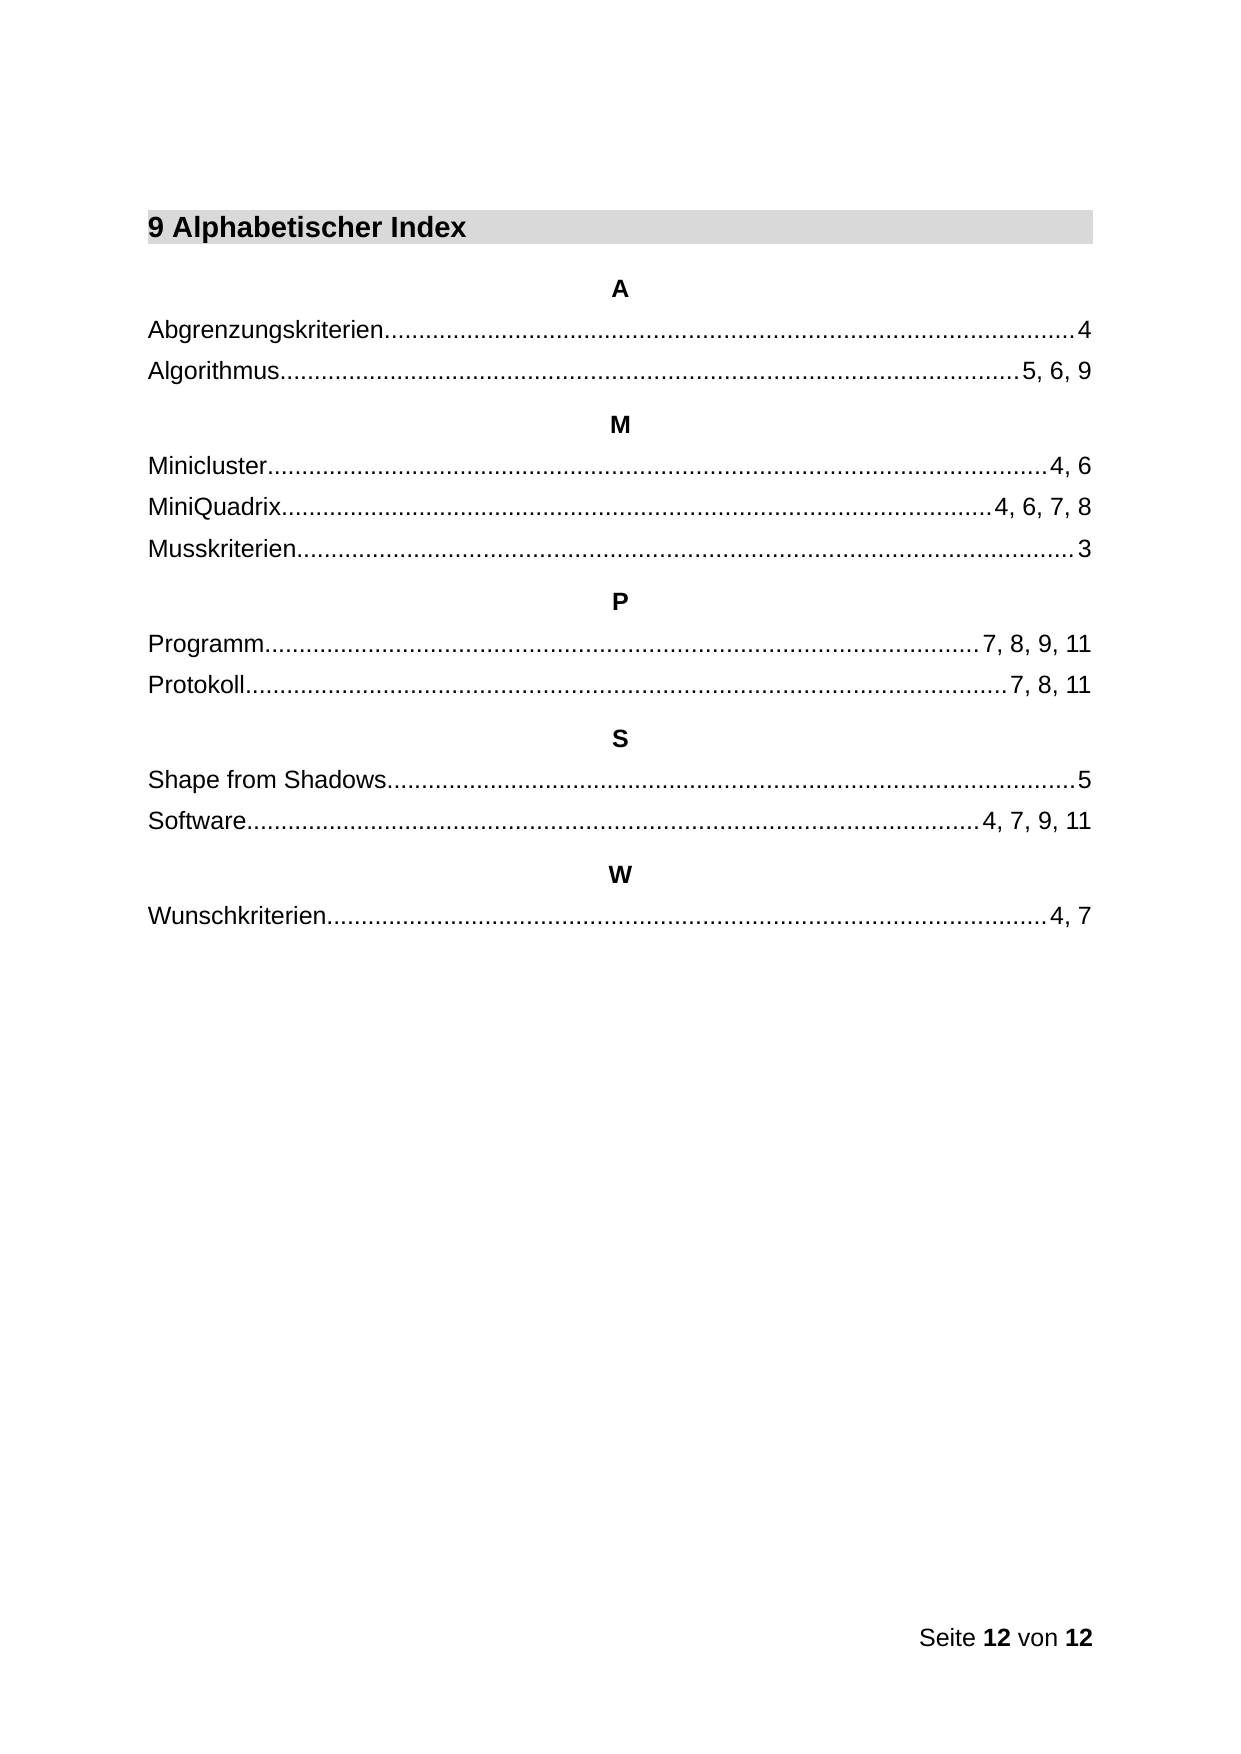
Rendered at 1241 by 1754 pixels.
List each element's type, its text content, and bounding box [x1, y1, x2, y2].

subtitle A [148, 274, 1093, 302]
text MiniQuadrix 4, 6, 7, 8 [148, 492, 1093, 521]
text Wunschkriterien 4, 7 [148, 901, 1093, 930]
text Algorithmus 5, 6, 9 [148, 356, 1093, 385]
subtitle S [148, 724, 1093, 752]
text Abgrenzungskriterien 4 [148, 315, 1093, 344]
text Shape from Shadows 5 [148, 765, 1093, 794]
subtitle P [148, 587, 1093, 616]
text Software 4, 7, 9, 11 [148, 806, 1093, 835]
text Programm 7, 8, 9, 11 [148, 629, 1093, 657]
text Musskriterien 3 [148, 534, 1093, 562]
subtitle W [148, 860, 1093, 889]
subtitle 9 Alphabetischer Index [148, 210, 1093, 244]
text Minicluster 4, 6 [148, 451, 1093, 480]
text Protokoll 7, 8, 11 [148, 670, 1093, 699]
subtitle M [148, 410, 1093, 439]
